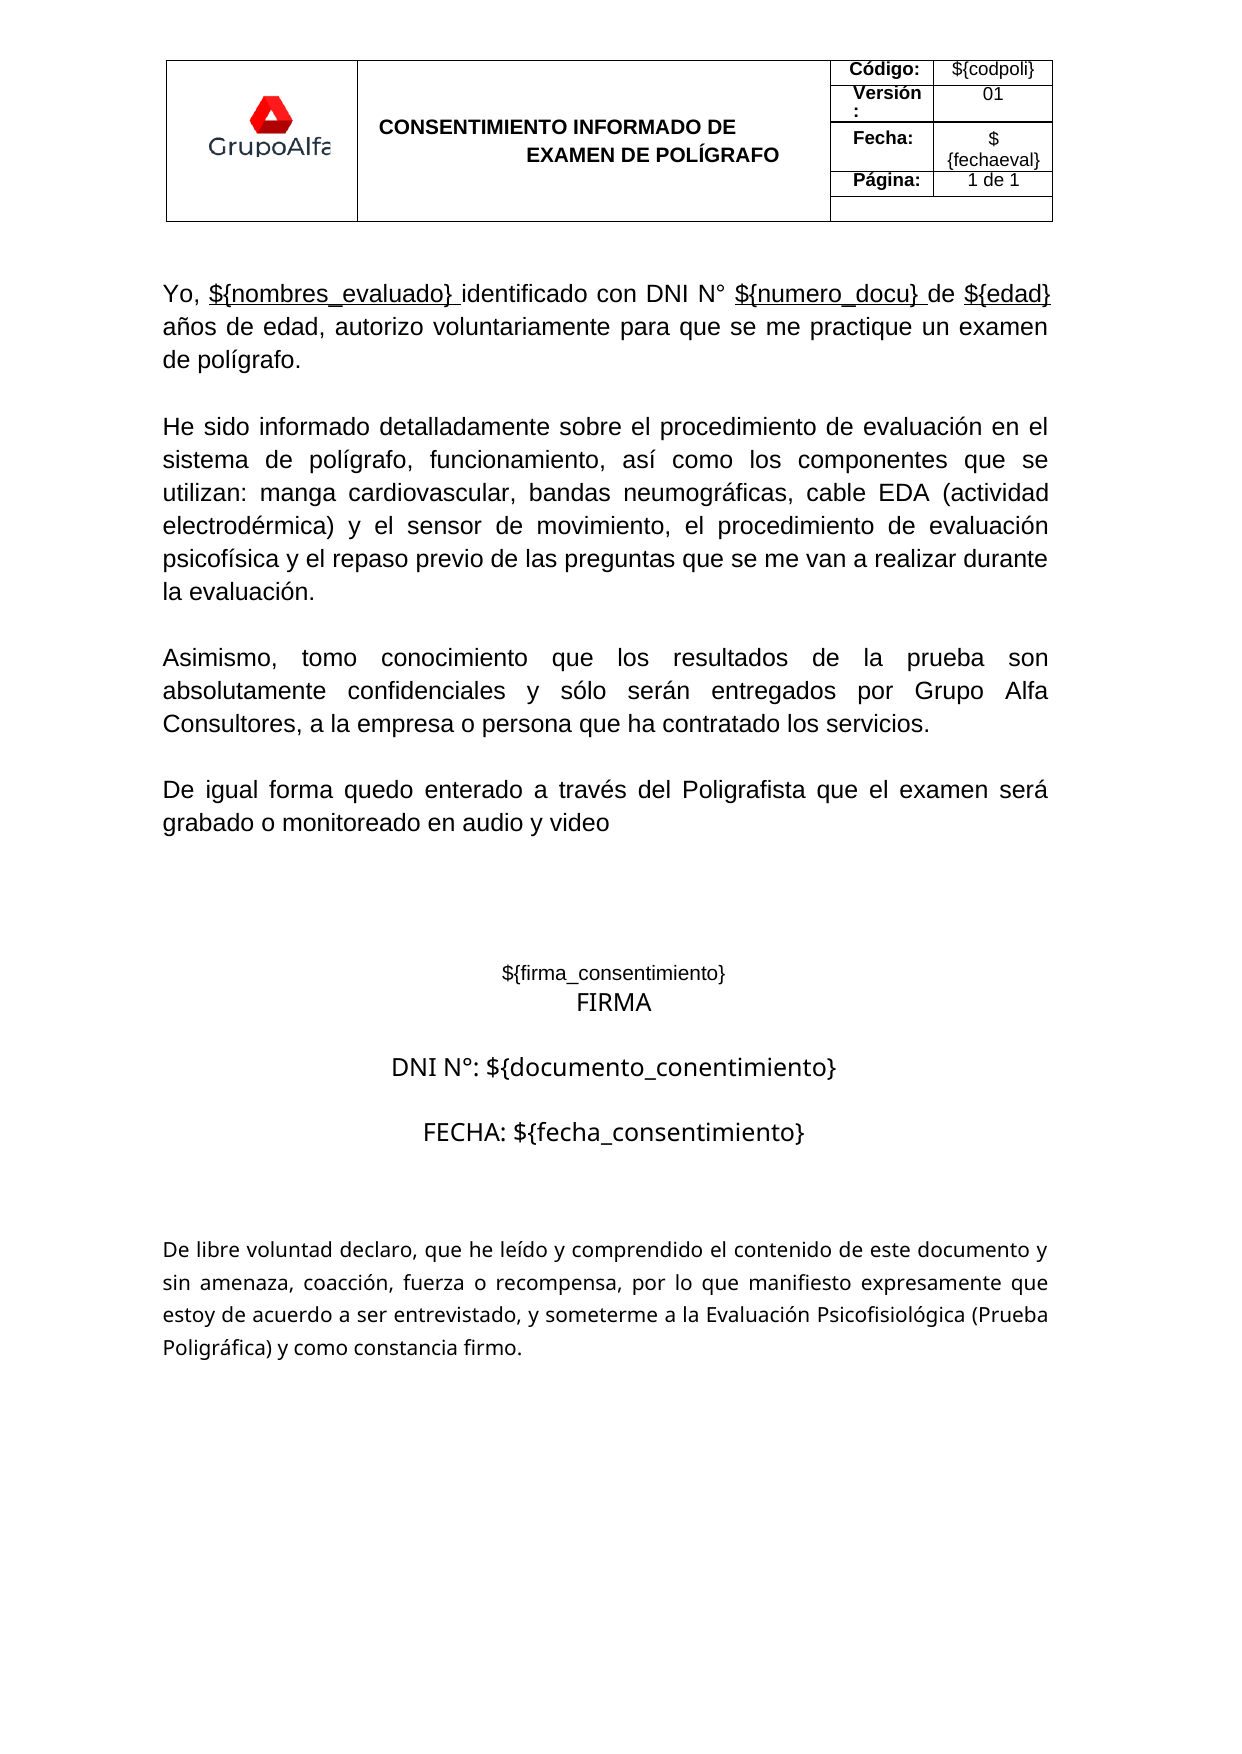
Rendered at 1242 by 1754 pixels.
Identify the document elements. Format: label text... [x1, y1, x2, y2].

picture [209, 95, 331, 157]
table_cell 01 [934, 86, 1052, 121]
text ${firma_consentimiento} [162, 961, 1064, 984]
table_cell Fecha: [831, 123, 933, 171]
text DNI N°: ${documento_conentimiento} [162, 1049, 1064, 1084]
table_header CONSENTIMIENTO INFORMADO DE EXAMEN DE POLÍGRAFO [358, 61, 830, 221]
table_header Código: [831, 61, 933, 84]
text De libre voluntad declaro, que he leído y comprendido el contenido de este documento y sin amenaza, coacción, fuerza o recompensa, por lo que manifiesto expresamente que estoy de acuerdo a ser entrevistado, y someterme a la Evaluación Psicofisiológica (Prueba Poligráfica) y como constancia firmo. [162, 1235, 1049, 1361]
subtitle FIRMA [162, 984, 1064, 1018]
subtitle FECHA: ${fecha_consentimiento} [162, 1115, 1064, 1149]
text He sido informado detalladamente sobre el procedimiento de evaluación en el sistema de polígrafo, funcionamiento, así como los componentes que se utilizan: manga cardiovascular, bandas neumográficas, cable EDA (actividad electrodérmica) y el sensor de movimiento, el procedimiento de evaluación psicofísica y el repaso previo de las preguntas que se me van a realizar durante la evaluación. [162, 412, 1050, 606]
table_cell [831, 197, 1052, 221]
table_header ${codpoli} [934, 61, 1052, 84]
table_cell Versión: [831, 86, 933, 121]
text Yo, ${nombres_evaluado} identificado con DNI N° ${numero_docu} de ${edad} años de edad, autorizo voluntariamente para que se me practique un examen de polígrafo. [162, 279, 1050, 374]
text Asimismo, tomo conocimiento que los resultados de la prueba son absolutamente confidenciales y sólo serán entregados por Grupo Alfa Consultores, a la empresa o persona que ha contratado los servicios. [162, 643, 1050, 737]
table_header [167, 61, 357, 221]
text De igual forma quedo enterado a través del Poligrafista que el examen será grabado o monitoreado en audio y video [162, 775, 1050, 836]
table_cell ${fechaeval} [934, 123, 1052, 171]
table_cell Página: [831, 172, 933, 196]
table_cell 1 de 1 [934, 172, 1052, 196]
